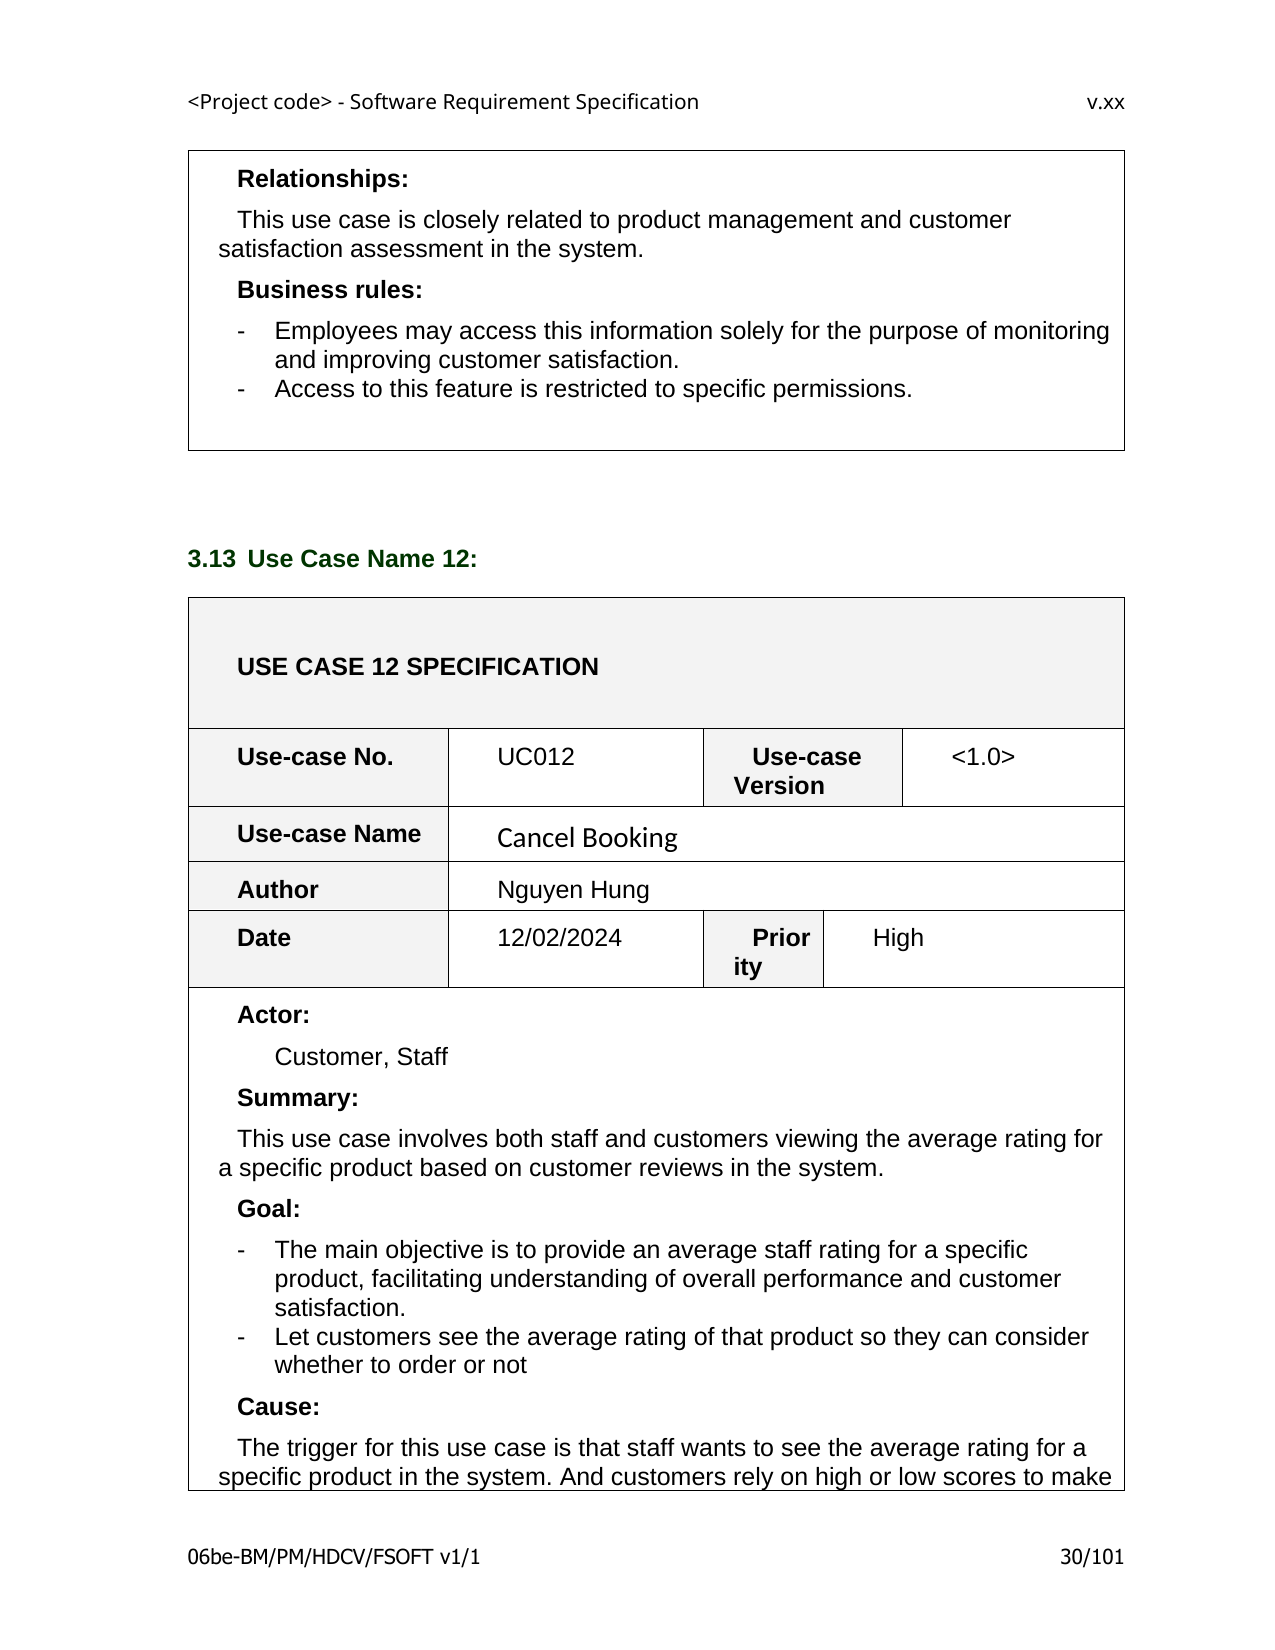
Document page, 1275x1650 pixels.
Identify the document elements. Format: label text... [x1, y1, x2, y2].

table_cell Date [189, 911, 448, 987]
table_cell Author [189, 862, 448, 909]
table_cell Use-case Name [189, 807, 448, 861]
table_cell 12/02/2024 [449, 911, 703, 987]
table_cell Nguyen Hung [449, 862, 1124, 909]
table_header USE CASE 12 SPECIFICATION [189, 598, 1124, 728]
table_cell Use-case Version [704, 729, 902, 806]
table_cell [189, 151, 1124, 450]
table_cell Cancel Booking [449, 807, 1124, 861]
table_cell <1.0> [903, 729, 1124, 806]
table_cell High [824, 911, 1124, 987]
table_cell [189, 988, 1124, 1490]
table_cell UC012 [449, 729, 703, 806]
table_cell Use-case No. [189, 729, 448, 806]
table_cell Priority [704, 911, 823, 987]
subtitle Use Case Name 12: [187, 543, 1125, 572]
